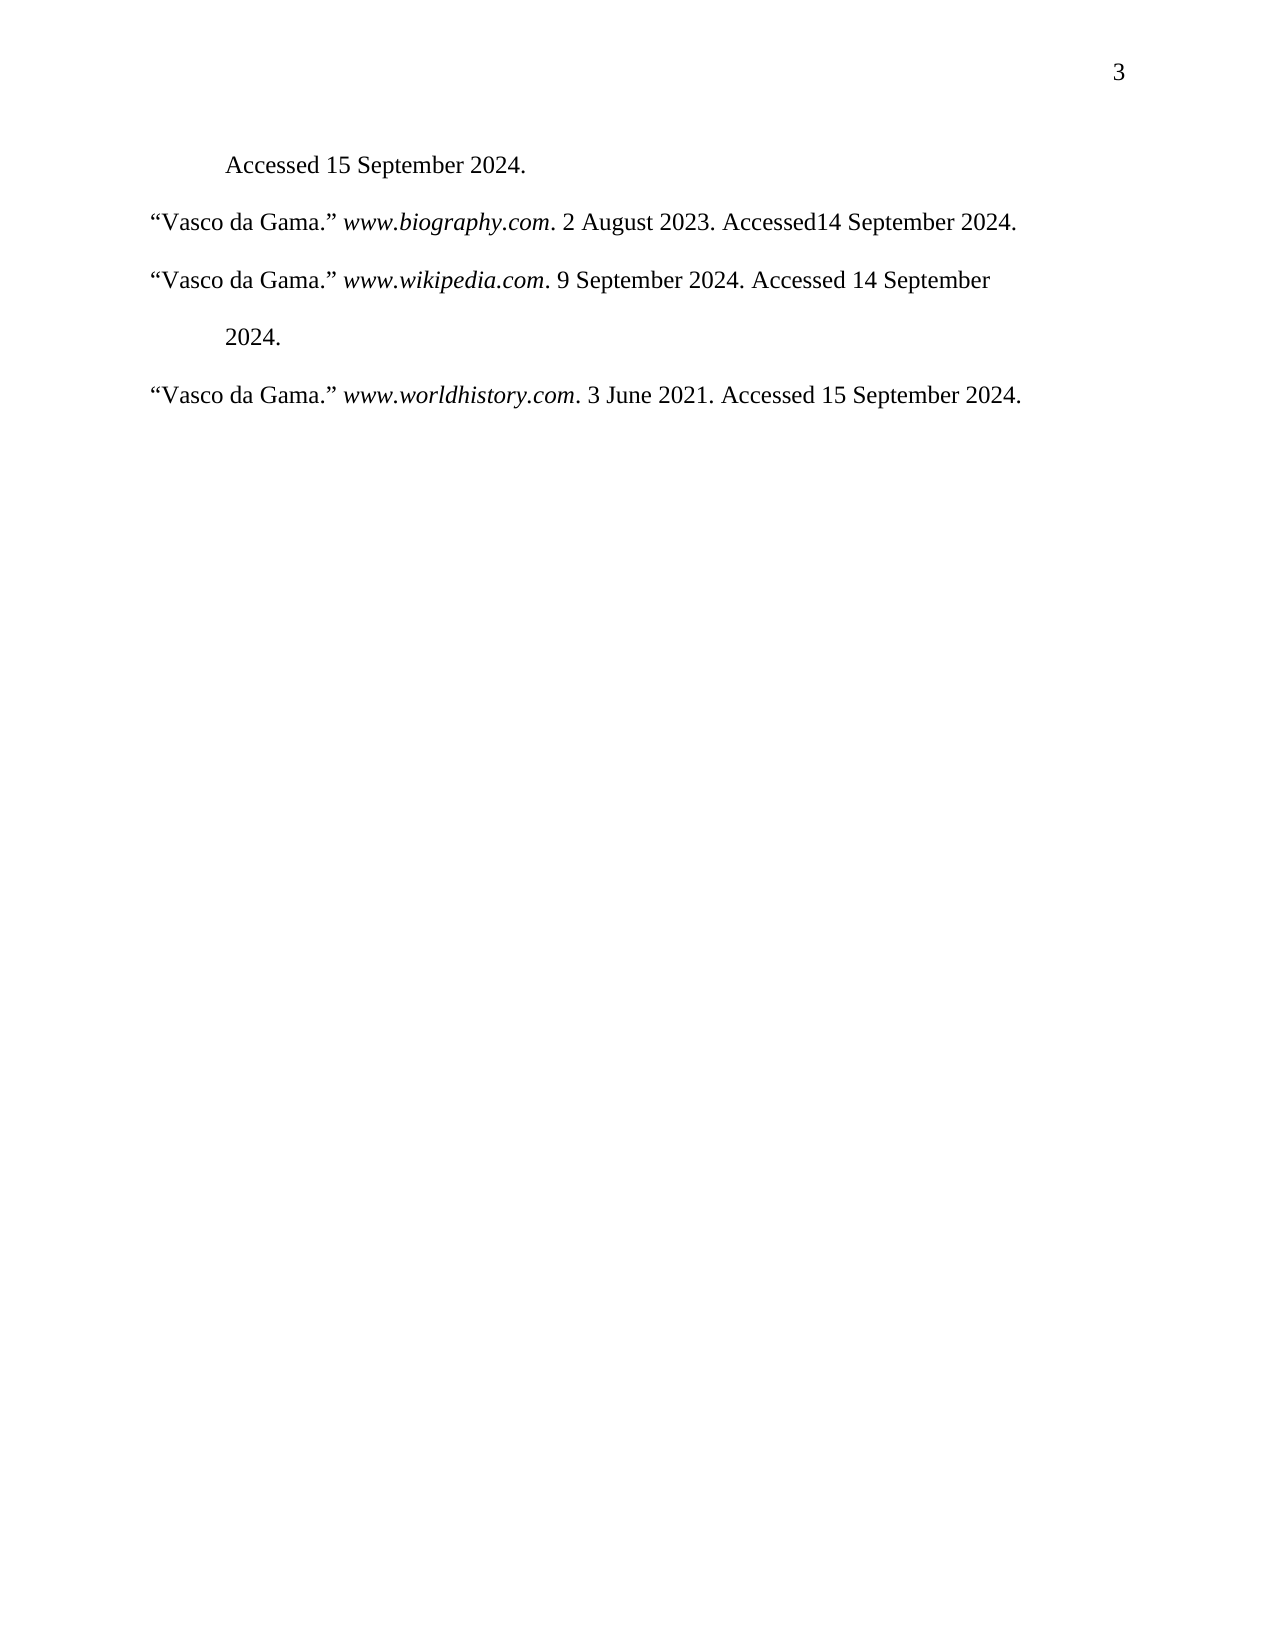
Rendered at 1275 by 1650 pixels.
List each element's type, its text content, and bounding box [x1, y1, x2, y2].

text “Vasco da Gama.” www.wikipedia.com. 9 September 2024. Accessed 14 September [150, 265, 1125, 294]
text 2024. [225, 322, 1125, 351]
text “Vasco da Gama.” www.worldhistory.com. 3 June 2021. Accessed 15 September 2024. [150, 380, 1125, 409]
text “Vasco da Gama.” www.biography.com. 2 August 2023. Accessed14 September 2024. [150, 207, 1125, 236]
text Accessed 15 September 2024. [150, 150, 1125, 179]
